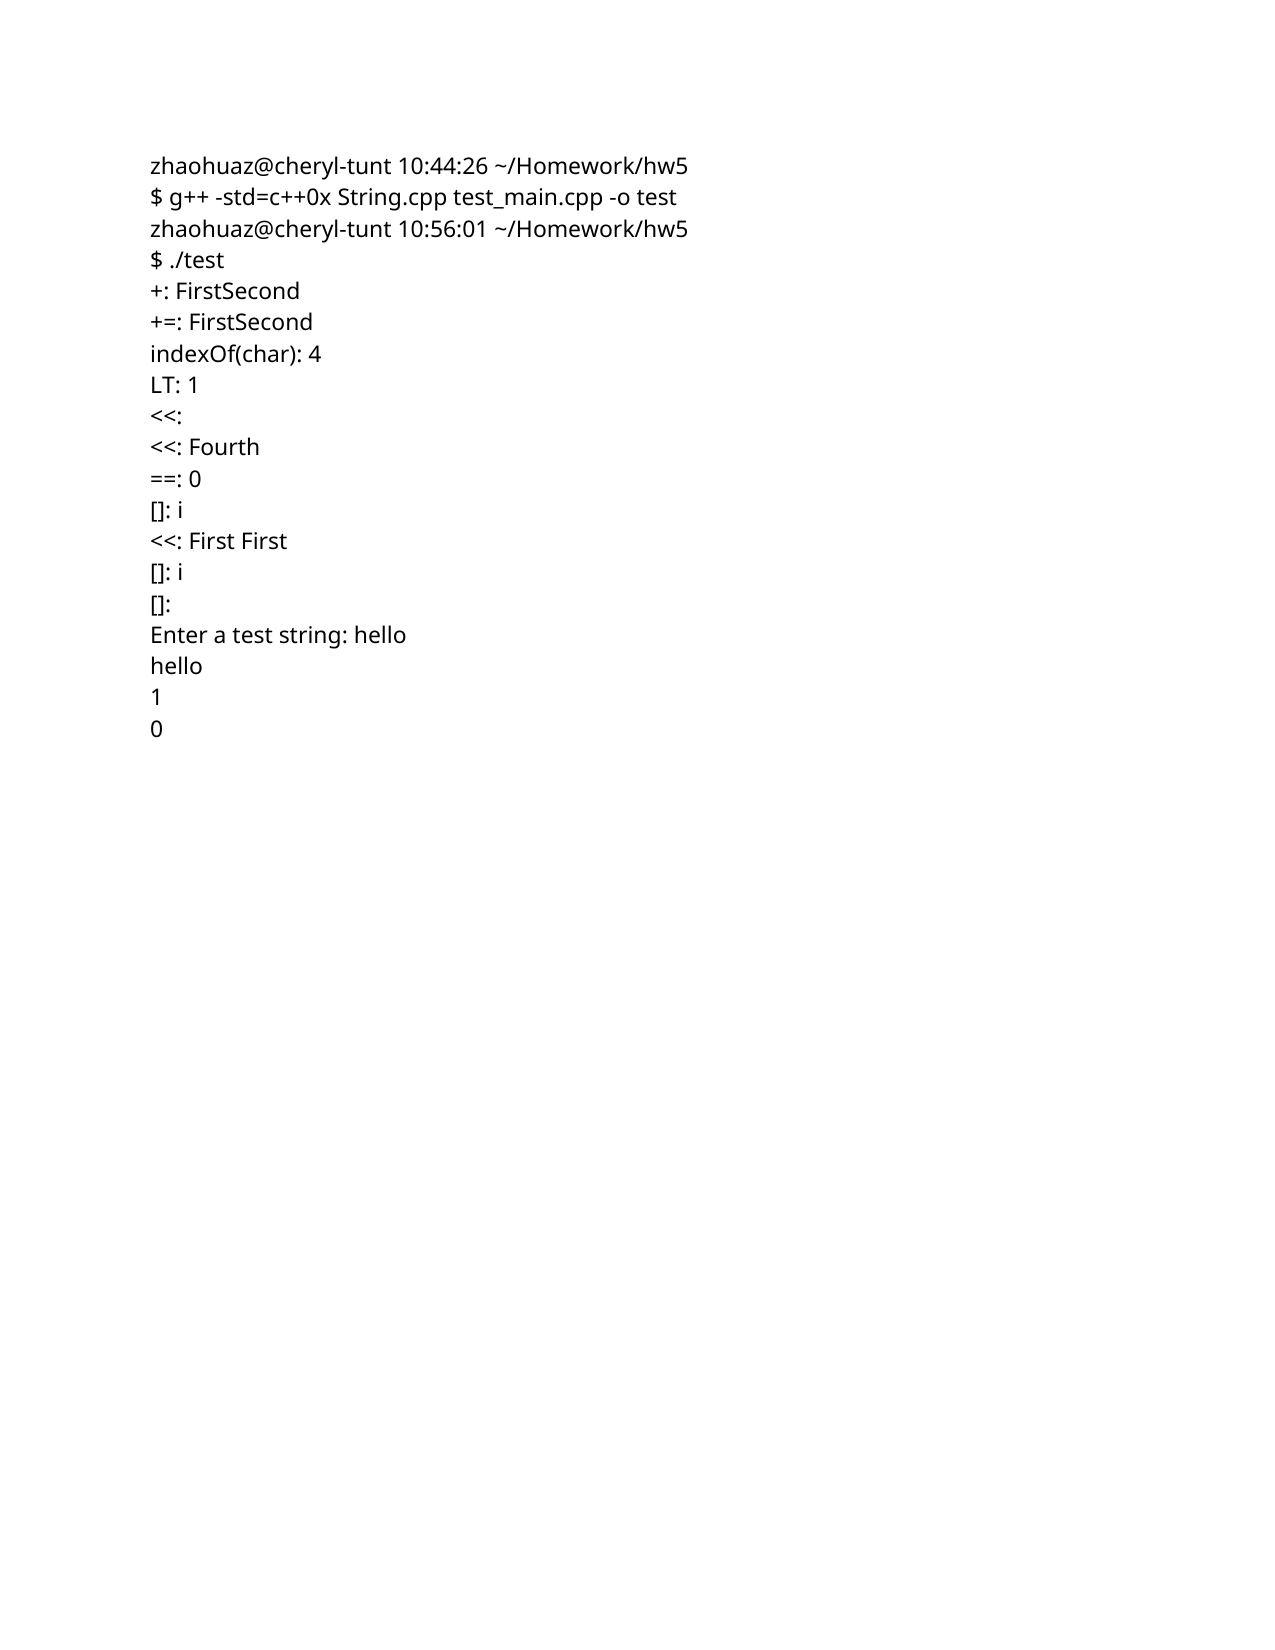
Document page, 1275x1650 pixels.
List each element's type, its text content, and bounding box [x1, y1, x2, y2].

text ==: 0 [150, 462, 1125, 494]
text <<: First First [150, 525, 1125, 556]
text []: [150, 587, 1125, 619]
text 1 [150, 681, 1125, 712]
text $ g++ -std=c++0x String.cpp test_main.cpp -o test [150, 181, 1125, 212]
text LT: 1 [150, 369, 1125, 400]
text $ ./test [150, 244, 1125, 275]
text hello [150, 650, 1125, 681]
text 0 [150, 712, 1125, 744]
text []: i [150, 494, 1125, 525]
text indexOf(char): 4 [150, 337, 1125, 369]
text +: FirstSecond [150, 275, 1125, 306]
text zhaohuaz@cheryl-tunt 10:56:01 ~/Homework/hw5 [150, 212, 1125, 244]
text <<: [150, 400, 1125, 431]
text +=: FirstSecond [150, 306, 1125, 337]
text zhaohuaz@cheryl-tunt 10:44:26 ~/Homework/hw5 [150, 150, 1125, 181]
text []: i [150, 556, 1125, 587]
text Enter a test string: hello [150, 619, 1125, 650]
text <<: Fourth [150, 431, 1125, 462]
